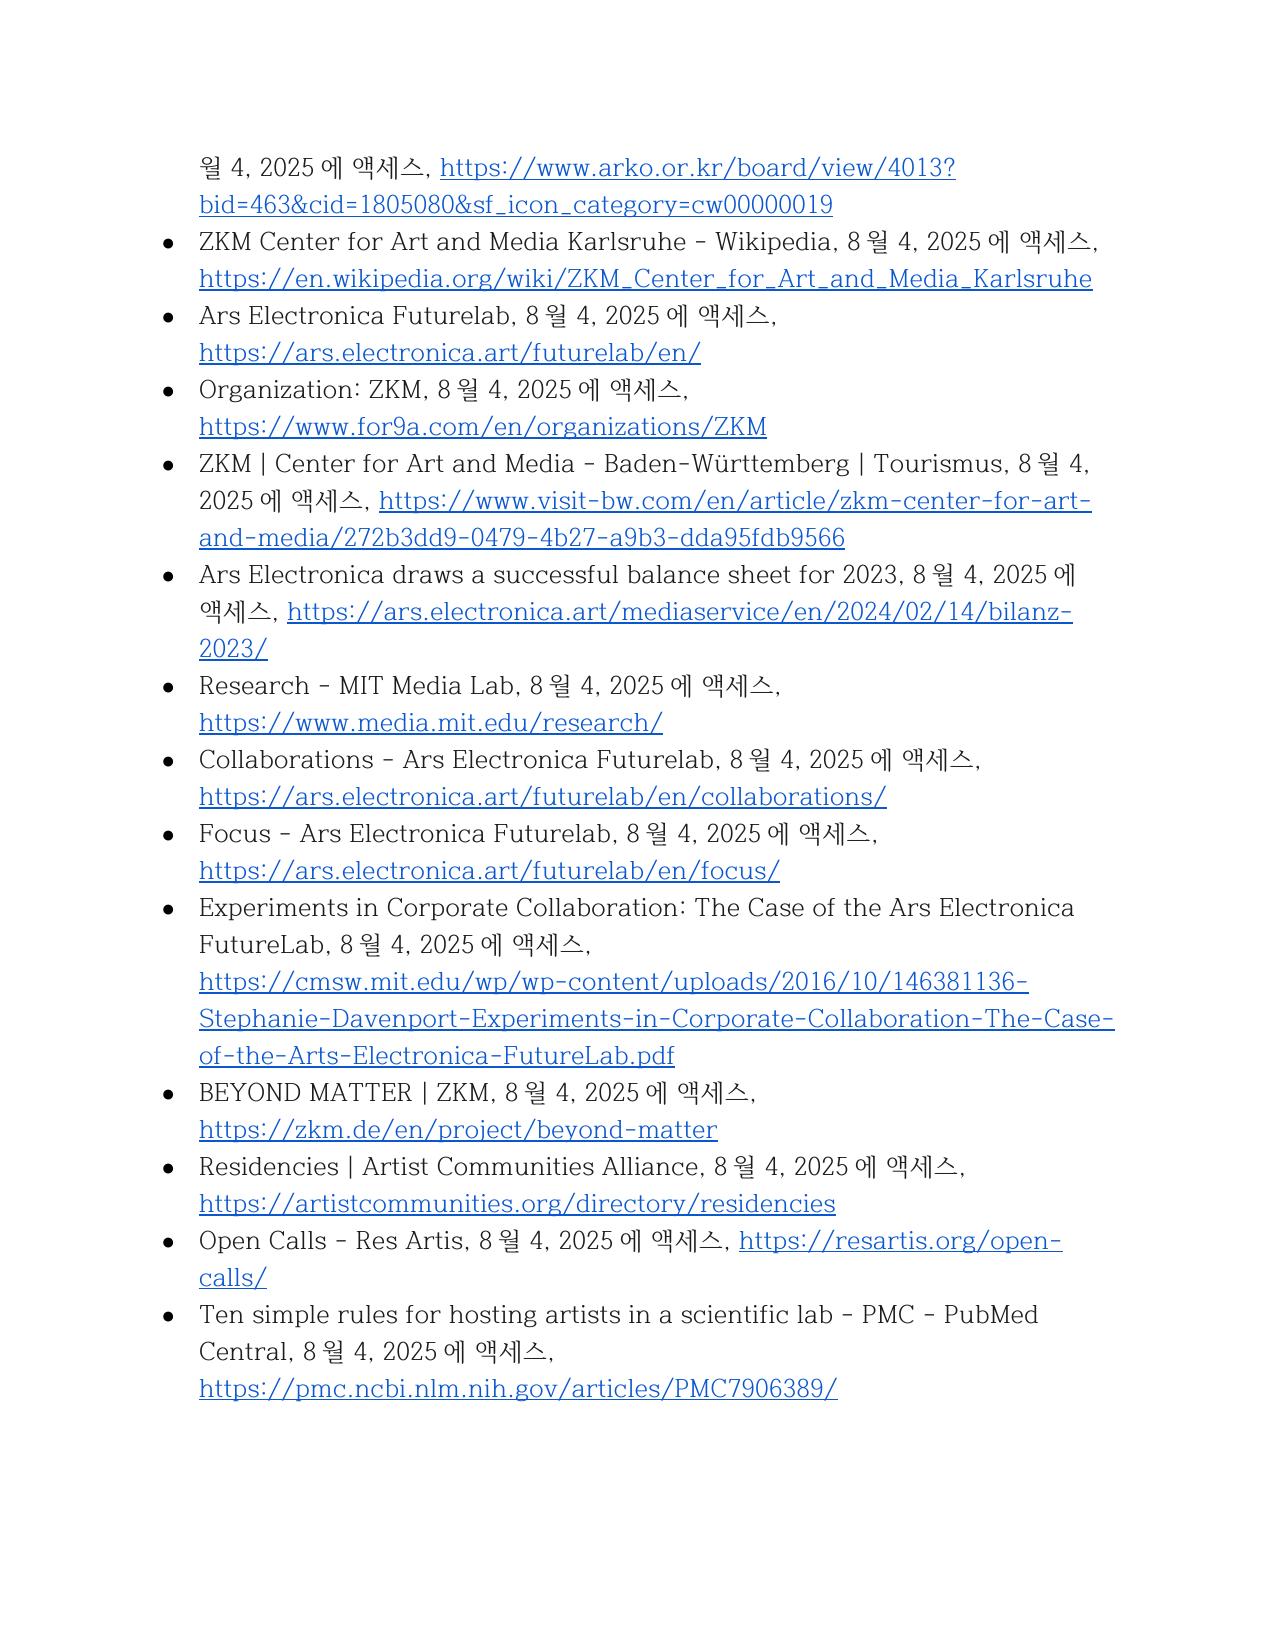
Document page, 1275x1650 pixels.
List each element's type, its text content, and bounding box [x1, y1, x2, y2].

list Ars Electronica Futurelab, 8월 4, 2025에 액세스, https://ars.electronica.art/futurelab/en/ [161, 298, 1125, 367]
list Ten simple rules for hosting artists in a scientific lab - PMC - PubMed Central, 8월 4, 2025에 액세스, https://pmc.ncbi.nlm.nih.gov/articles/PMC7906389/ [161, 1296, 1125, 1403]
list Collaborations - Ars Electronica Futurelab, 8월 4, 2025에 액세스, https://ars.electronica.art/futurelab/en/collaborations/ [161, 742, 1125, 811]
list ZKM | Center for Art and Media - Baden-Württemberg | Tourismus, 8월 4, 2025에 액세스, https://www.visit-bw.com/en/article/zkm-center-for-art-and-media/272b3dd9-0479-4b27-a9b3-dda95fdb9566 [161, 446, 1125, 552]
list Experiments in Corporate Collaboration: The Case of the Ars Electronica FutureLab, 8월 4, 2025에 액세스, https://cmsw.mit.edu/wp/wp-content/uploads/2016/10/146381136-Stephanie-Davenport-Experiments-in-Corporate-Collaboration-The-Case-of-the-Arts-Electronica-FutureLab.pdf [161, 889, 1125, 1070]
list Focus - Ars Electronica Futurelab, 8월 4, 2025에 액세스, https://ars.electronica.art/futurelab/en/focus/ [161, 816, 1125, 885]
list Residencies | Artist Communities Alliance, 8월 4, 2025에 액세스, https://artistcommunities.org/directory/residencies [161, 1148, 1125, 1218]
list Research - MIT Media Lab, 8월 4, 2025에 액세스, https://www.media.mit.edu/research/ [161, 668, 1125, 737]
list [161, 150, 1125, 219]
list ZKM Center for Art and Media Karlsruhe - Wikipedia, 8월 4, 2025에 액세스, https://en.wikipedia.org/wiki/ZKM_Center_for_Art_and_Media_Karlsruhe [161, 224, 1125, 293]
list Organization: ZKM, 8월 4, 2025에 액세스, https://www.for9a.com/en/organizations/ZKM [161, 372, 1125, 441]
list Ars Electronica draws a successful balance sheet for 2023, 8월 4, 2025에 액세스, https://ars.electronica.art/mediaservice/en/2024/02/14/bilanz-2023/ [161, 557, 1125, 663]
list Open Calls - Res Artis, 8월 4, 2025에 액세스, https://resartis.org/open-calls/ [161, 1222, 1125, 1292]
list BEYOND MATTER | ZKM, 8월 4, 2025에 액세스, https://zkm.de/en/project/beyond-matter [161, 1074, 1125, 1144]
